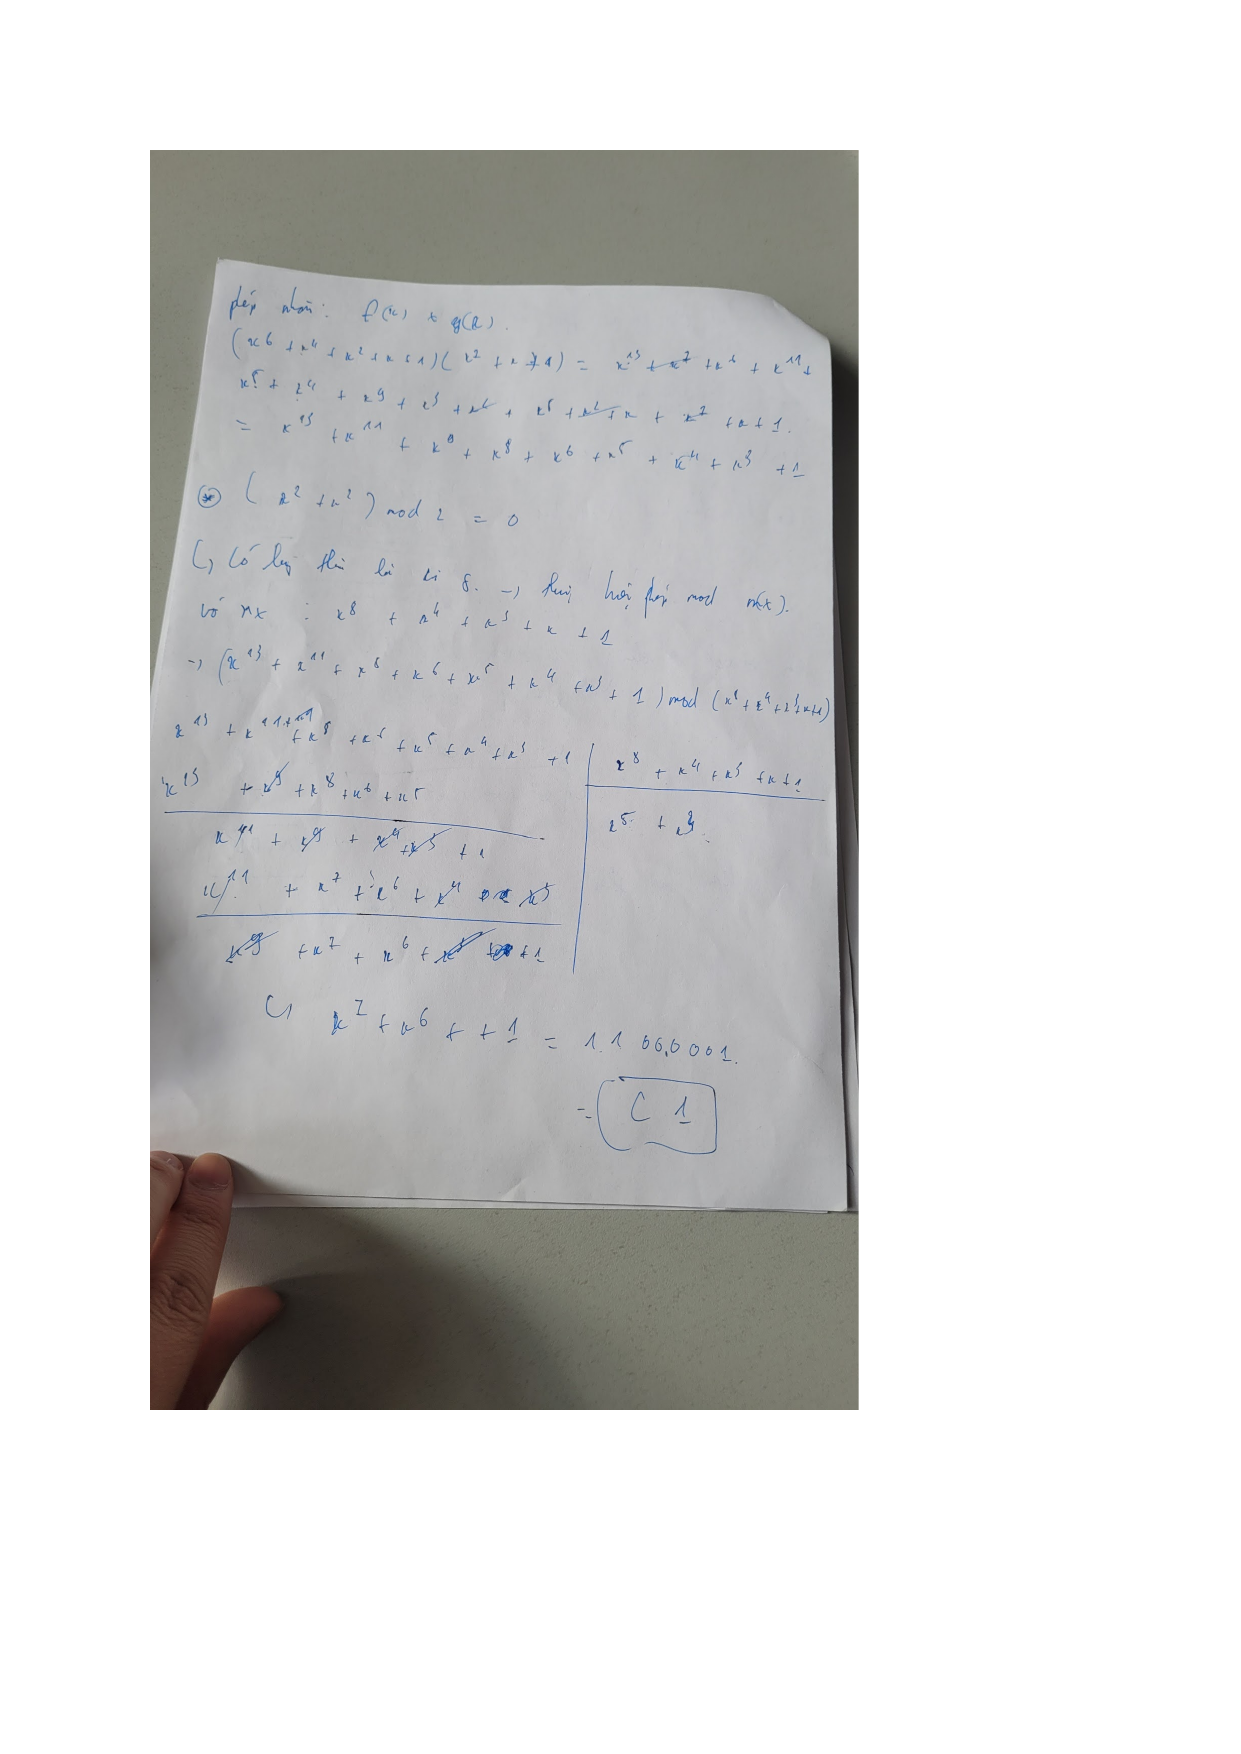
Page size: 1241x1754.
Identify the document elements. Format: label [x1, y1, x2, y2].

picture [150, 150, 859, 1410]
